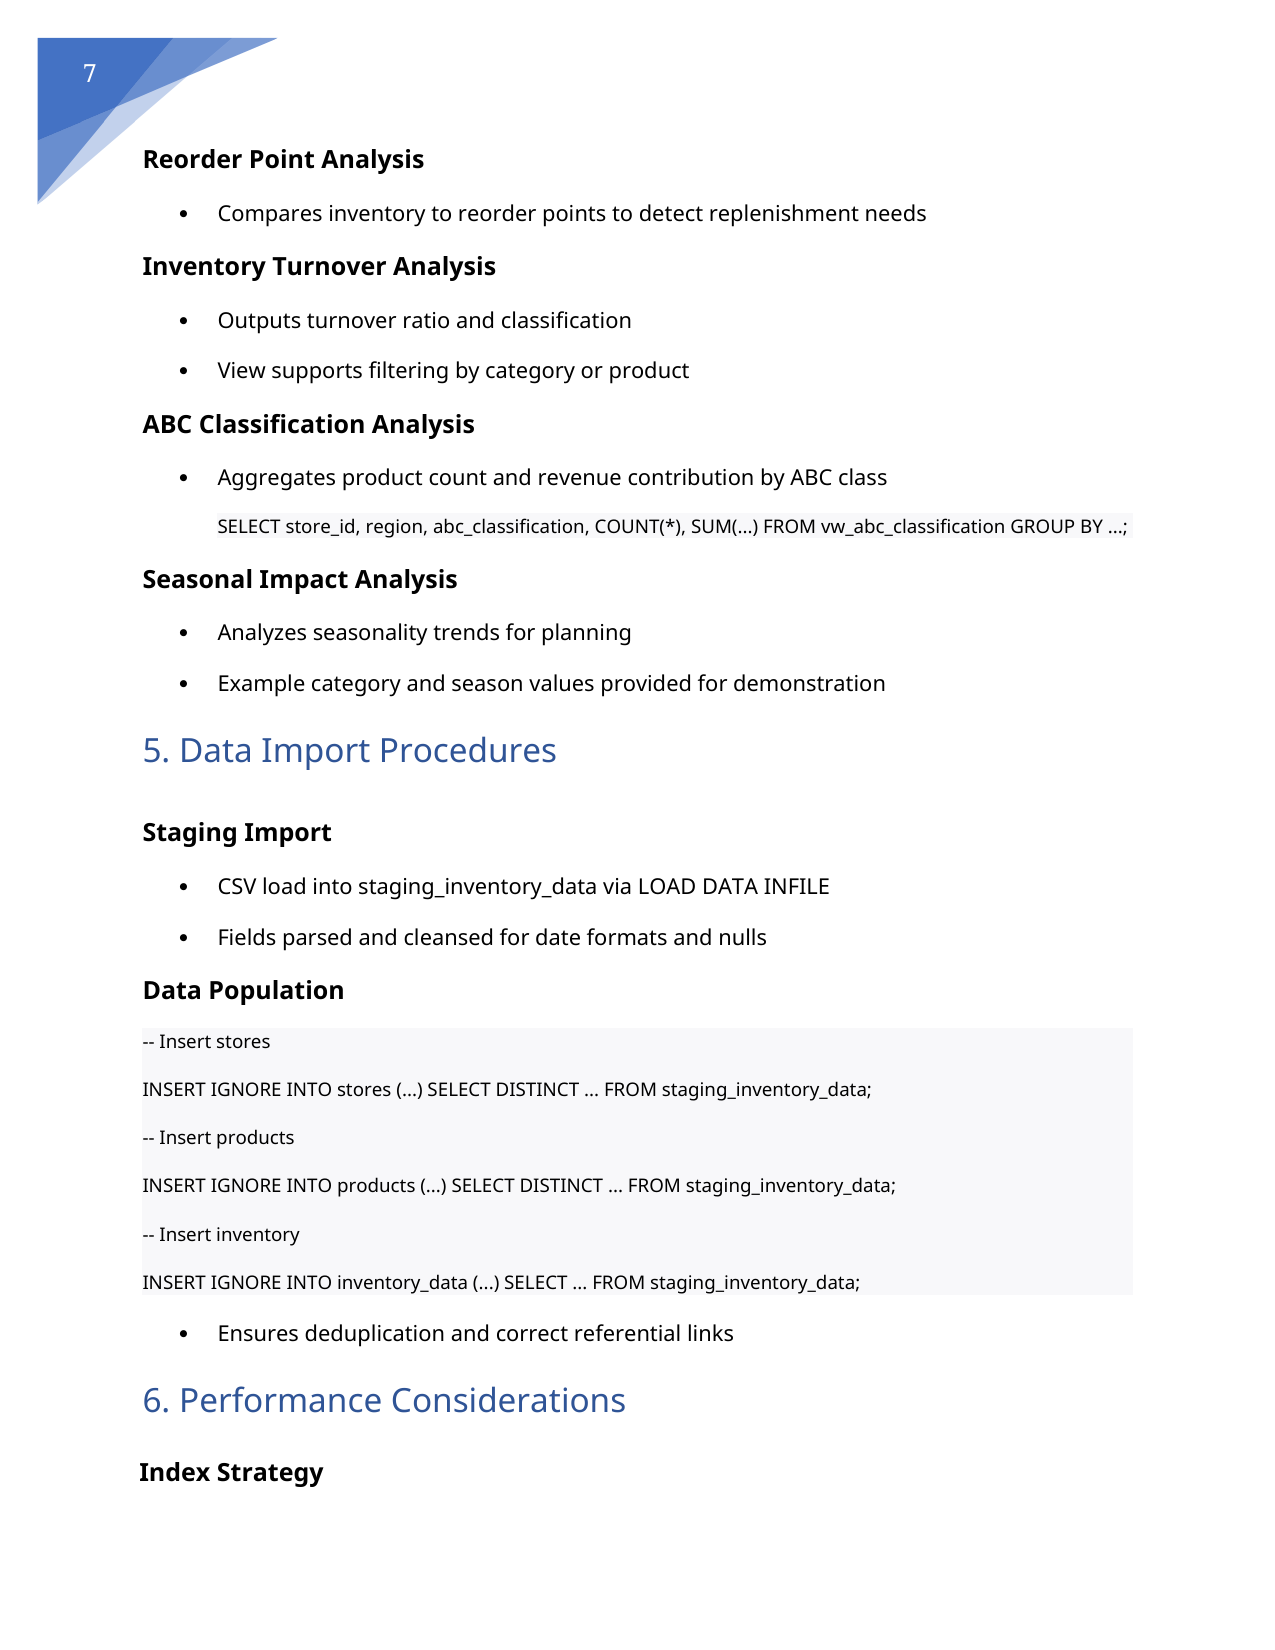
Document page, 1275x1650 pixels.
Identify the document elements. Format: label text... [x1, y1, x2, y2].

subtitle 5. Data Import Procedures [142, 727, 1133, 772]
text Staging Import [142, 815, 1133, 849]
text Inventory Turnover Analysis [142, 249, 1133, 283]
picture [37, 37, 279, 206]
list Analyzes seasonality trends for planning [180, 617, 1133, 647]
text SELECT store_id, region, abc_classification, COUNT(*), SUM(...) FROM vw_abc_classification GROUP BY ...; [217, 513, 1133, 538]
text -- Insert stores [142, 1028, 1133, 1054]
text Index Strategy [139, 1455, 1133, 1489]
text -- Insert products [142, 1124, 1133, 1150]
list Fields parsed and cleansed for date formats and nulls [180, 921, 1133, 951]
subtitle 6. Performance Considerations [142, 1377, 1133, 1422]
text INSERT IGNORE INTO products (...) SELECT DISTINCT ... FROM staging_inventory_data; [142, 1173, 1133, 1198]
text INSERT IGNORE INTO stores (...) SELECT DISTINCT ... FROM staging_inventory_data; [142, 1076, 1133, 1102]
list Aggregates product count and revenue contribution by ABC class [180, 462, 1133, 492]
text ABC Classification Analysis [142, 406, 1133, 440]
list CSV load into staging_inventory_data via LOAD DATA INFILE [180, 871, 1133, 900]
text Seasonal Impact Analysis [142, 561, 1133, 595]
text Data Population [142, 972, 1133, 1006]
text Reorder Point Analysis [142, 142, 1133, 176]
list Outputs turnover ratio and classification [180, 305, 1133, 334]
list Example category and season values provided for demonstration [180, 668, 1133, 698]
list Ensures deduplication and correct referential links [180, 1317, 1133, 1347]
text -- Insert inventory [142, 1221, 1133, 1247]
list Compares inventory to reorder points to detect replenishment needs [180, 198, 1133, 228]
list View supports filtering by category or product [180, 356, 1133, 385]
text INSERT IGNORE INTO inventory_data (...) SELECT ... FROM staging_inventory_data; [142, 1269, 1133, 1295]
